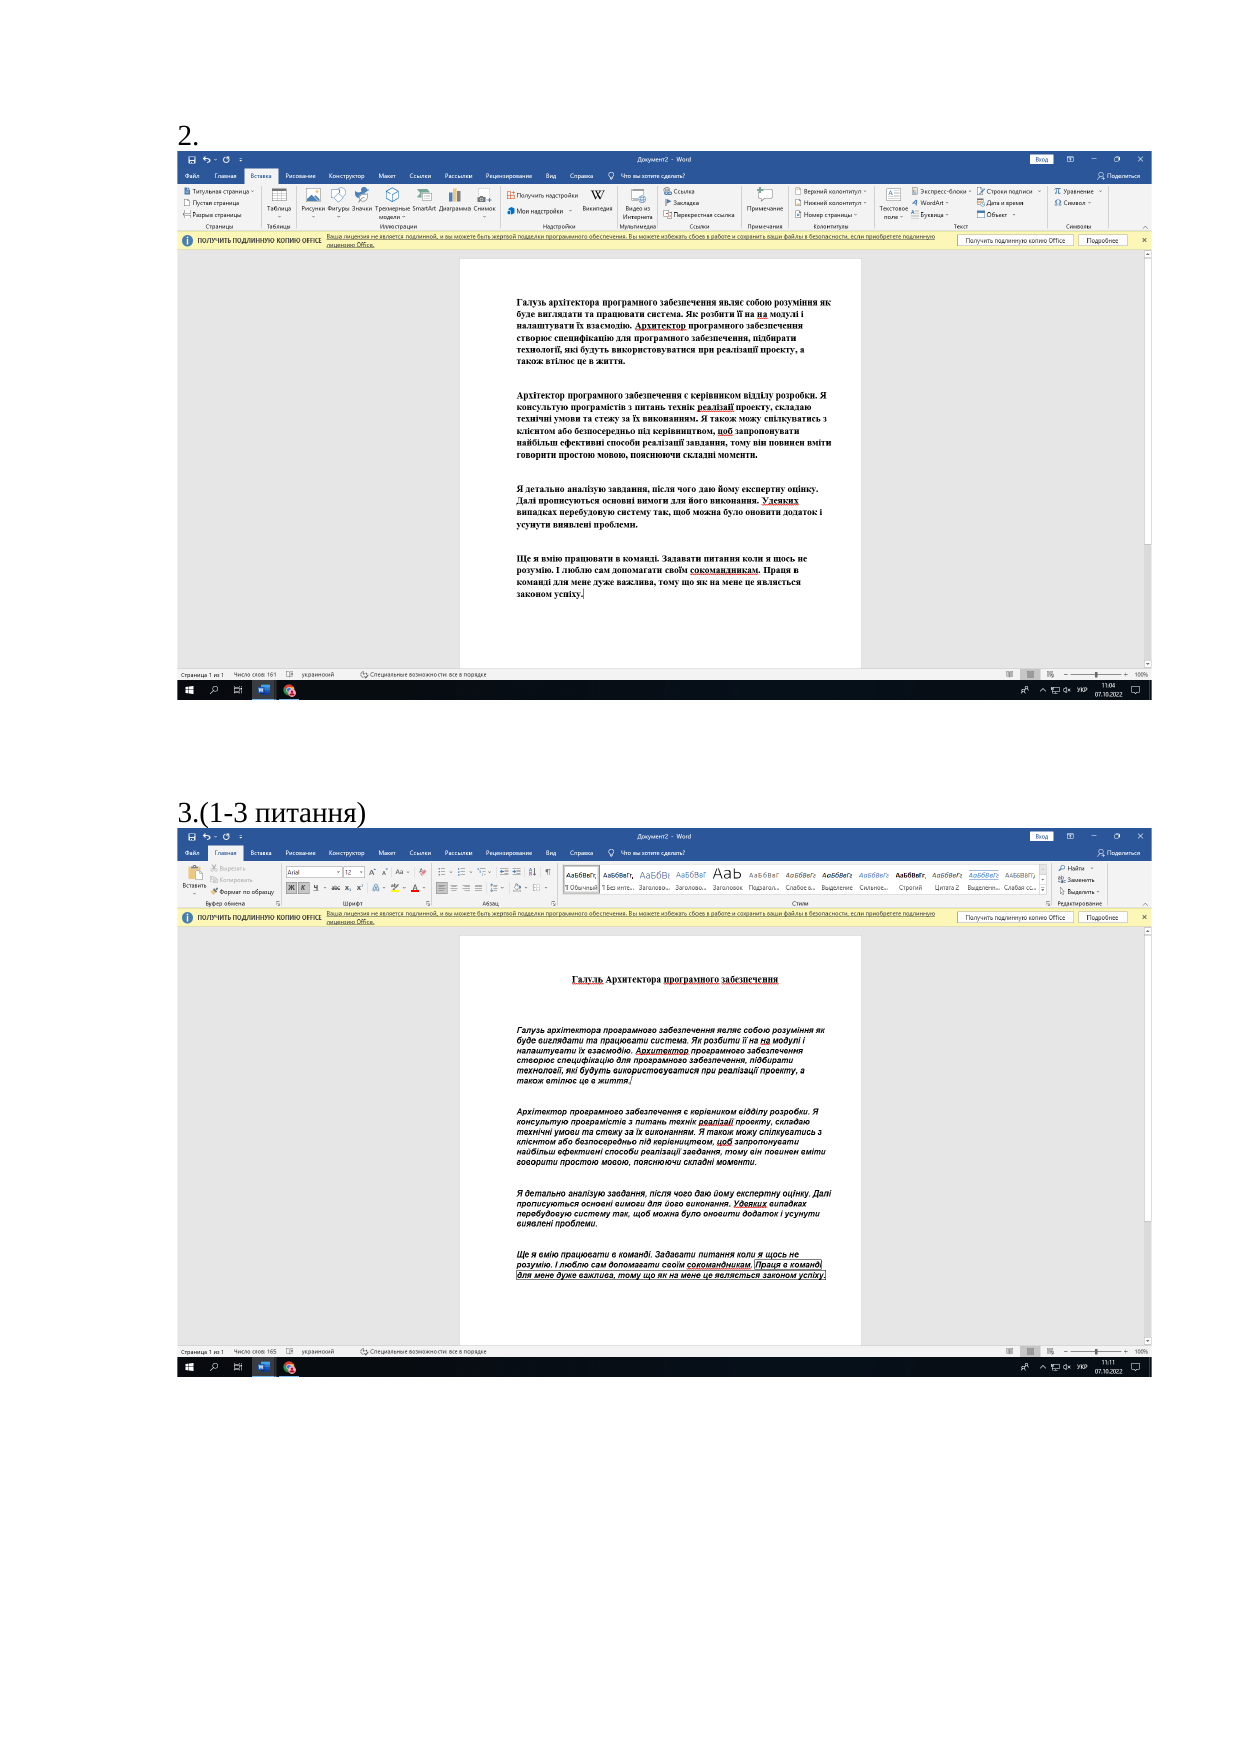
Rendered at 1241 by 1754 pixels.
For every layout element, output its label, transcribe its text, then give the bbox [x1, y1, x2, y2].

text 3.(1-3 питання) [177, 795, 1152, 828]
picture [177, 828, 1152, 1377]
text 2. [177, 118, 1152, 151]
picture [177, 151, 1152, 700]
